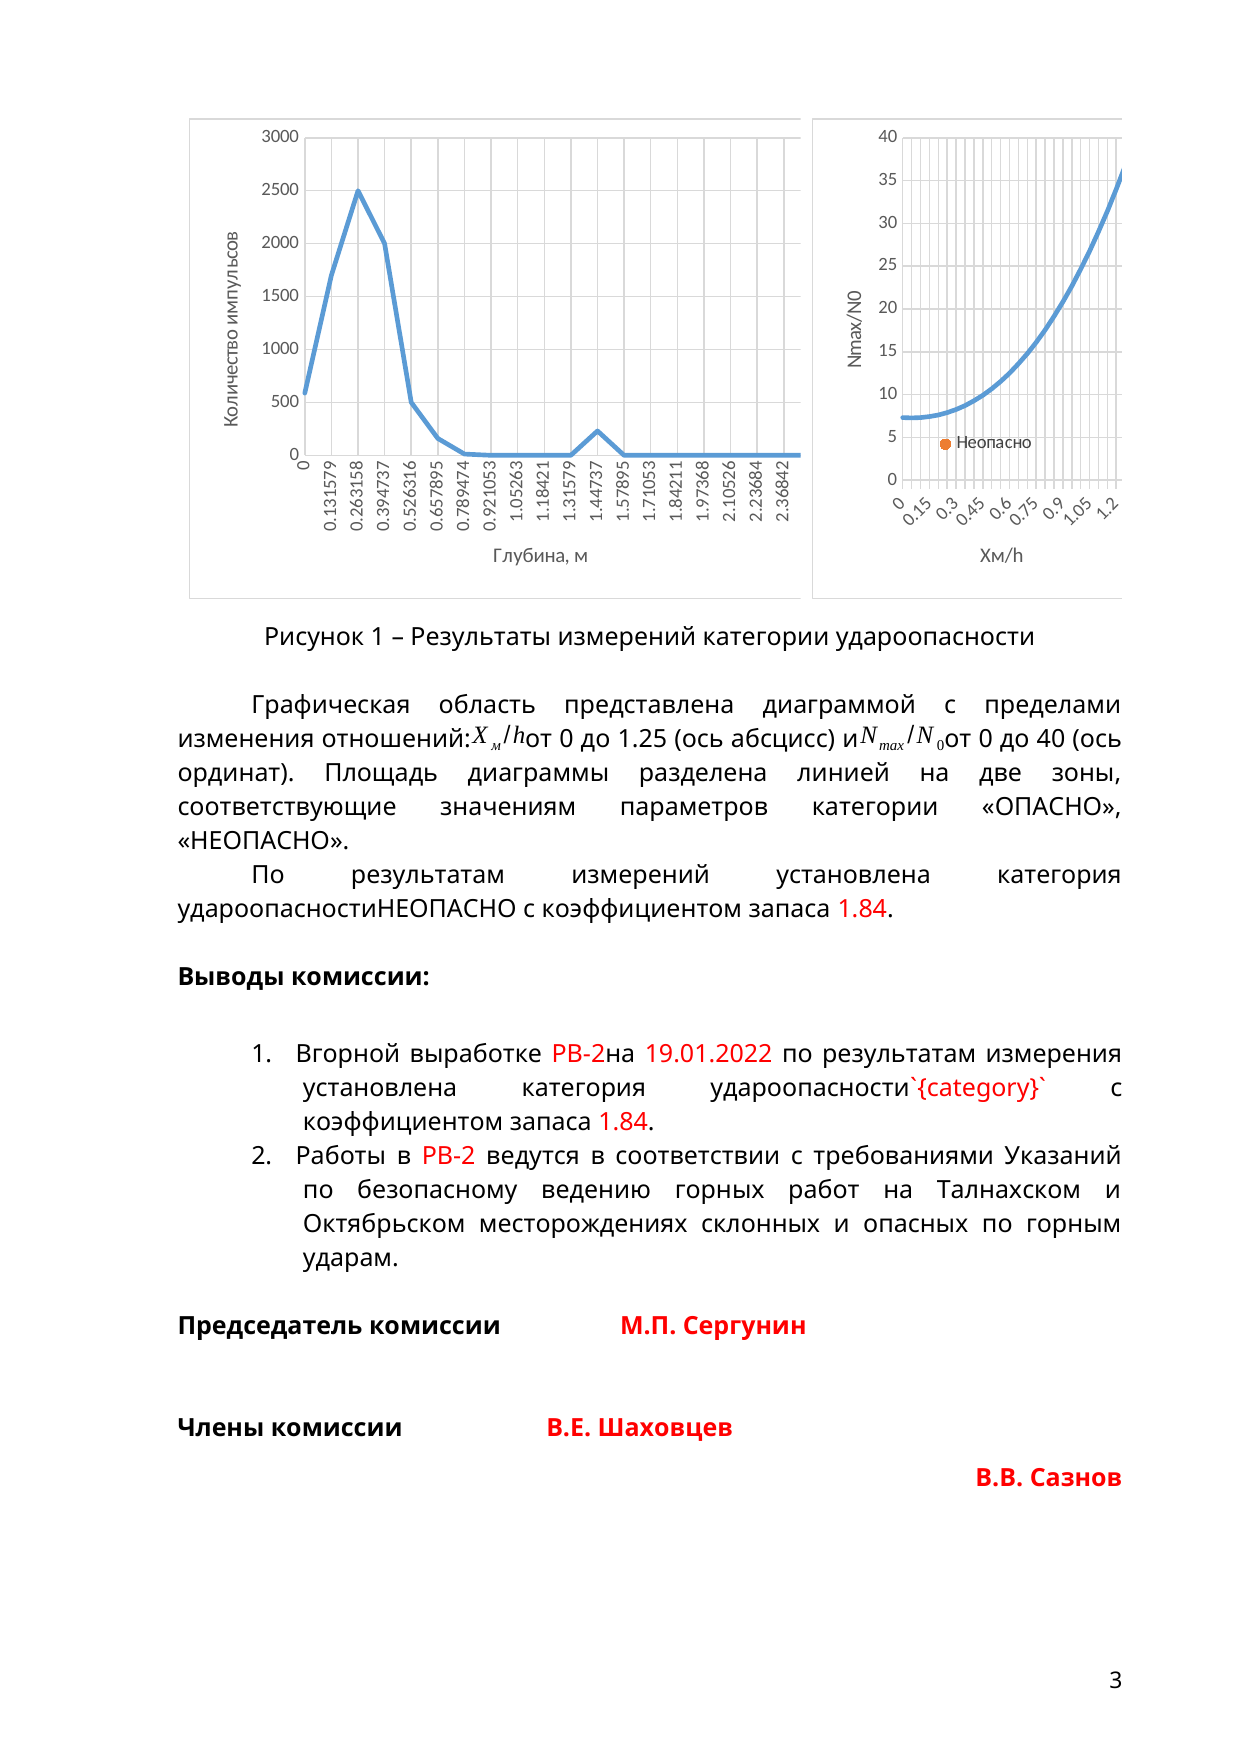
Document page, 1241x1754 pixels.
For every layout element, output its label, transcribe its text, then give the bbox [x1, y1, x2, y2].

list Работы в РВ-2 ведутся в соответствии с требованиями Указаний по безопасному ведению горных работ на Талнахском и Октябрьском месторождениях склонных и опасных по горным ударам. [251, 1138, 1122, 1274]
text Председатель комиссии М.П. Сергунин [177, 1308, 1122, 1342]
table_cell [177, 118, 801, 618]
text Выводы комиссии: [177, 959, 1122, 993]
list Вгорной выработке РВ-2на 19.01.2022 по результатам измерения установлена категория удароопасности`{category}` с коэффициентом запаса 1.84. [251, 1035, 1122, 1138]
text Рисунок 1 – Результаты измерений категории удароопасности [177, 618, 1122, 652]
text В.В. Сазнов [177, 1460, 1122, 1494]
table_cell [801, 118, 1122, 618]
text Члены комиссии В.Е. Шаховцев [177, 1409, 1122, 1443]
text По результатам измерений установлена категория удароопасностиНЕОПАСНО с коэффициентом запаса 1.84. [177, 857, 1122, 925]
text Графическая область представлена диаграммой с пределами изменения отношений:от 0 до 1.25 (ось абсцисс) иот 0 до 40 (ось ординат). Площадь диаграммы разделена линией на две зоны, соответствующие значениям параметров категории «ОПАСНО», «НЕОПАСНО». [177, 686, 1122, 857]
